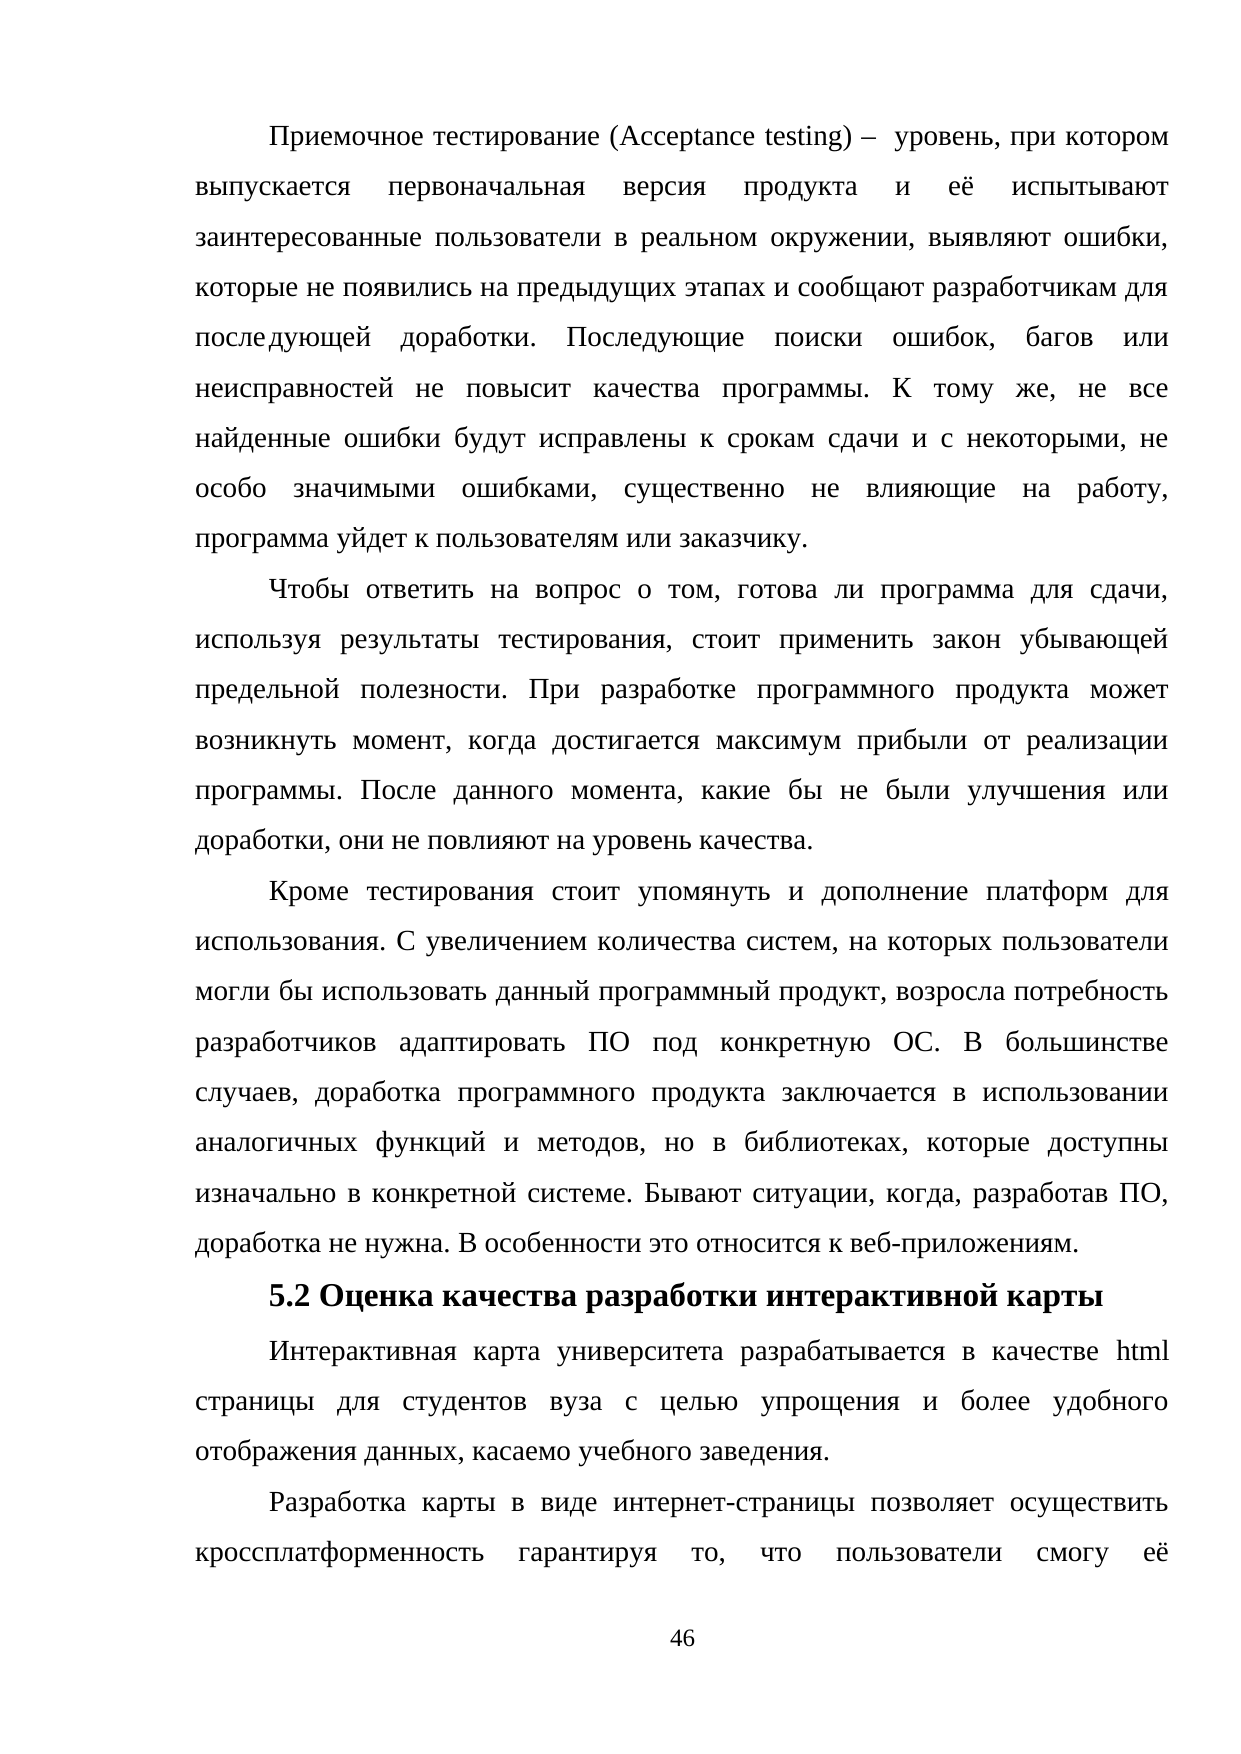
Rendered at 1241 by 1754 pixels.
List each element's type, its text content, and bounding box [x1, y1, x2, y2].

text Чтобы ответить на вопрос о том, готова ли программа для сдачи, используя результаты тестирования, стоит применить закон убывающей предельной полезности. При разработке программного продукта может возникнуть момент, когда достигается максимум прибыли от реализации программы. После данного момента, какие бы не были улучшения или доработки, они не повлияют на уровень качества. [195, 571, 1169, 856]
text Кроме тестирования стоит упомянуть и дополнение платформ для использования. С увеличением количества систем, на которых пользователи могли бы использовать данный программный продукт, возросла потребность разработчиков адаптировать ПО под конкретную ОС. В большинстве случаев, доработка программного продукта заключается в использовании аналогичных функций и методов, но в библиотеках, которые доступны изначально в конкретной системе. Бывают ситуации, когда, разработав ПО, доработка не нужна. В особенности это относится к веб-приложениям. [195, 873, 1169, 1258]
text Приемочное тестирование (Acceptance testing) – уровень, при котором выпускается первоначальная версия продукта и её испытывают заинтересованные пользователи в реальном окружении, выявляют ошибки, которые не появились на предыдущих этапах и сообщают разработчикам для после дующей доработки. Последующие поиски ошибок, багов или неисправностей не повысит качества программы. К тому же, не все найденные ошибки будут исправлены к срокам сдачи и с некоторыми, не особо значимыми ошибками, существенно не влияющие на работу, программа уйдет к пользователям или заказчику. [195, 118, 1169, 554]
text Интерактивная карта университета разрабатывается в качестве html страницы для студентов вуза с целью упрощения и более удобного отображения данных, касаемо учебного заведения. [195, 1333, 1169, 1467]
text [195, 1484, 1169, 1568]
subtitle 5.2 Оценка качества разработки интерактивной карты [195, 1275, 1169, 1314]
